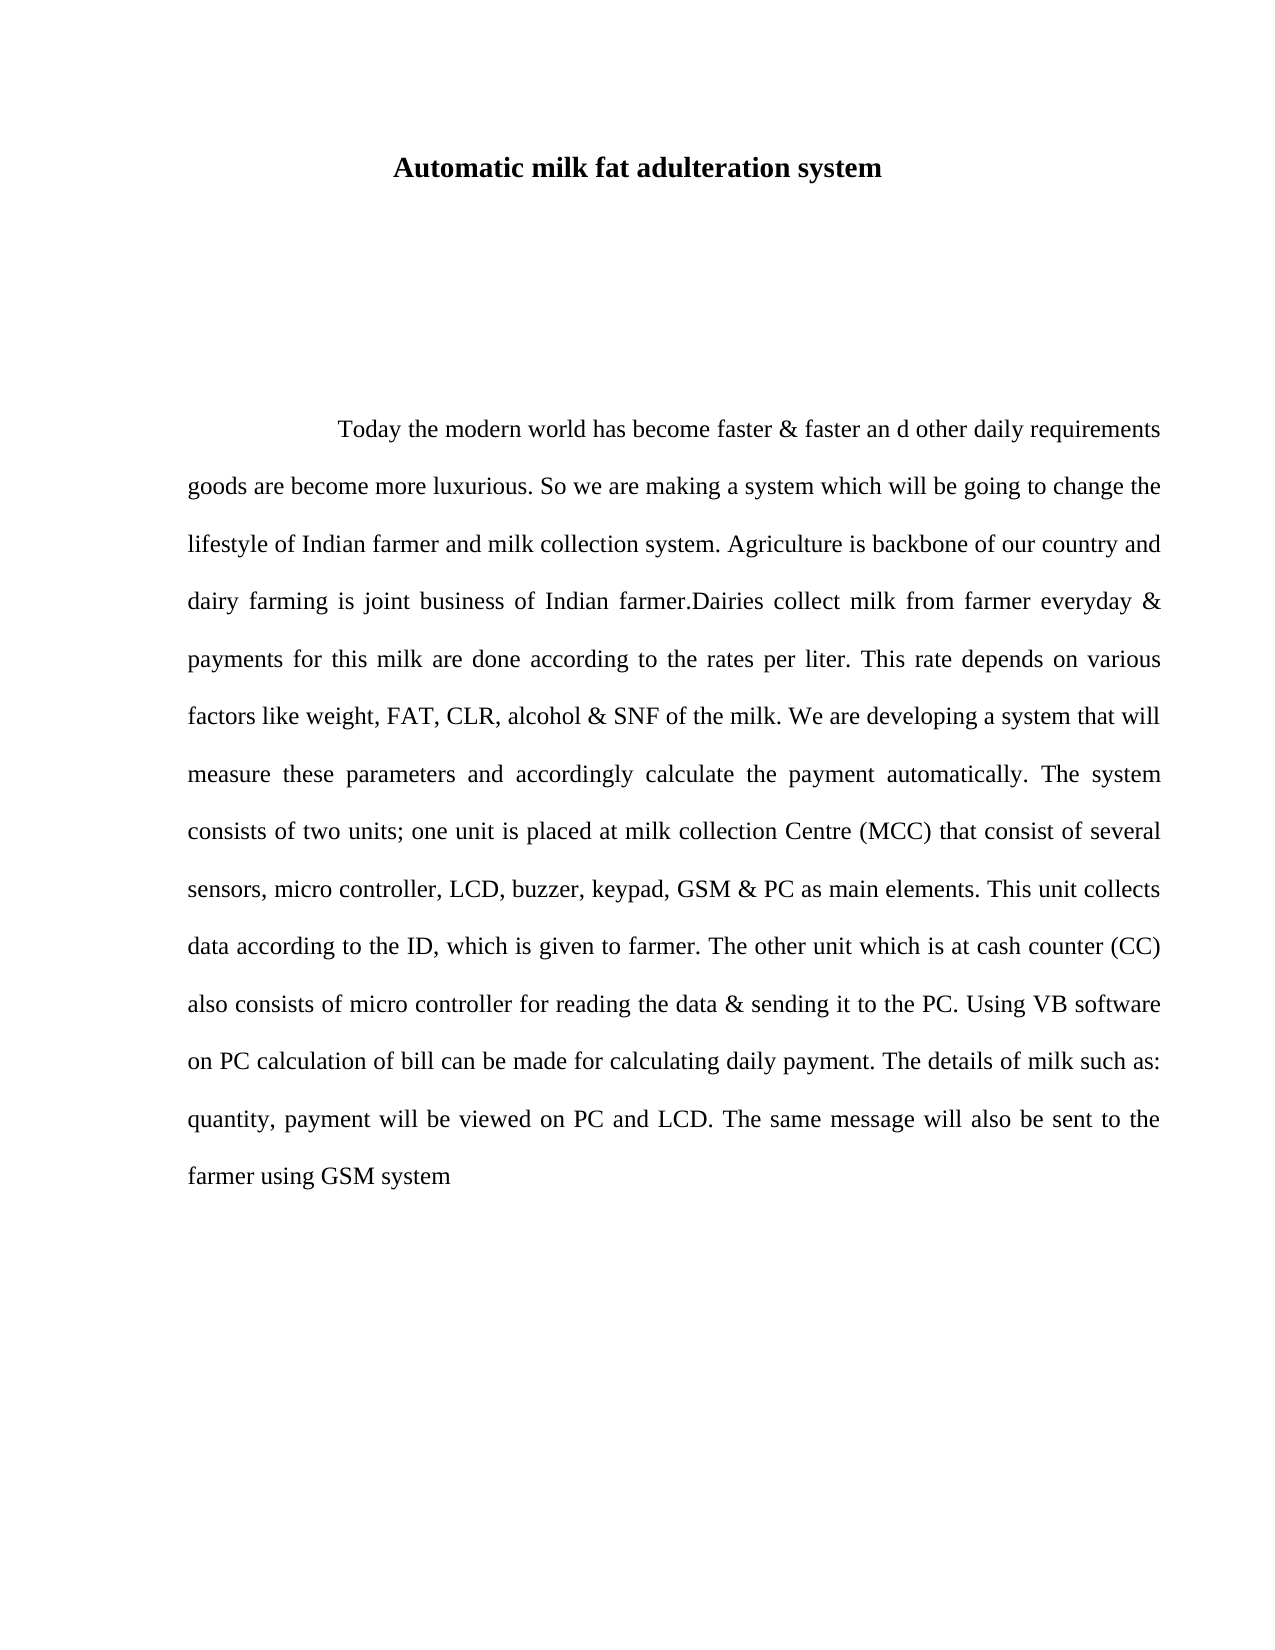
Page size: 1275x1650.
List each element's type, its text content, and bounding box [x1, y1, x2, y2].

text Today the modern world has become faster & faster an d other daily requirements goods are become more luxurious. So we are making a system which will be going to change the lifestyle of Indian farmer and milk collection system. Agriculture is backbone of our country and dairy farming is joint business of Indian farmer.Dairies collect milk from farmer everyday & payments for this milk are done according to the rates per liter. This rate depends on various factors like weight, FAT, CLR, alcohol & SNF of the milk. We are developing a system that will measure these parameters and accordingly calculate the payment automatically. The system consists of two units; one unit is placed at milk collection Centre (MCC) that consist of several sensors, micro controller, LCD, buzzer, keypad, GSM & PC as main elements. This unit collects data according to the ID, which is given to farmer. The other unit which is at cash counter (CC) also consists of micro controller for reading the data & sending it to the PC. Using VB software on PC calculation of bill can be made for calculating daily payment. The details of milk such as: quantity, payment will be viewed on PC and LCD. The same message will also be sent to the farmer using GSM system [187, 414, 1162, 1190]
